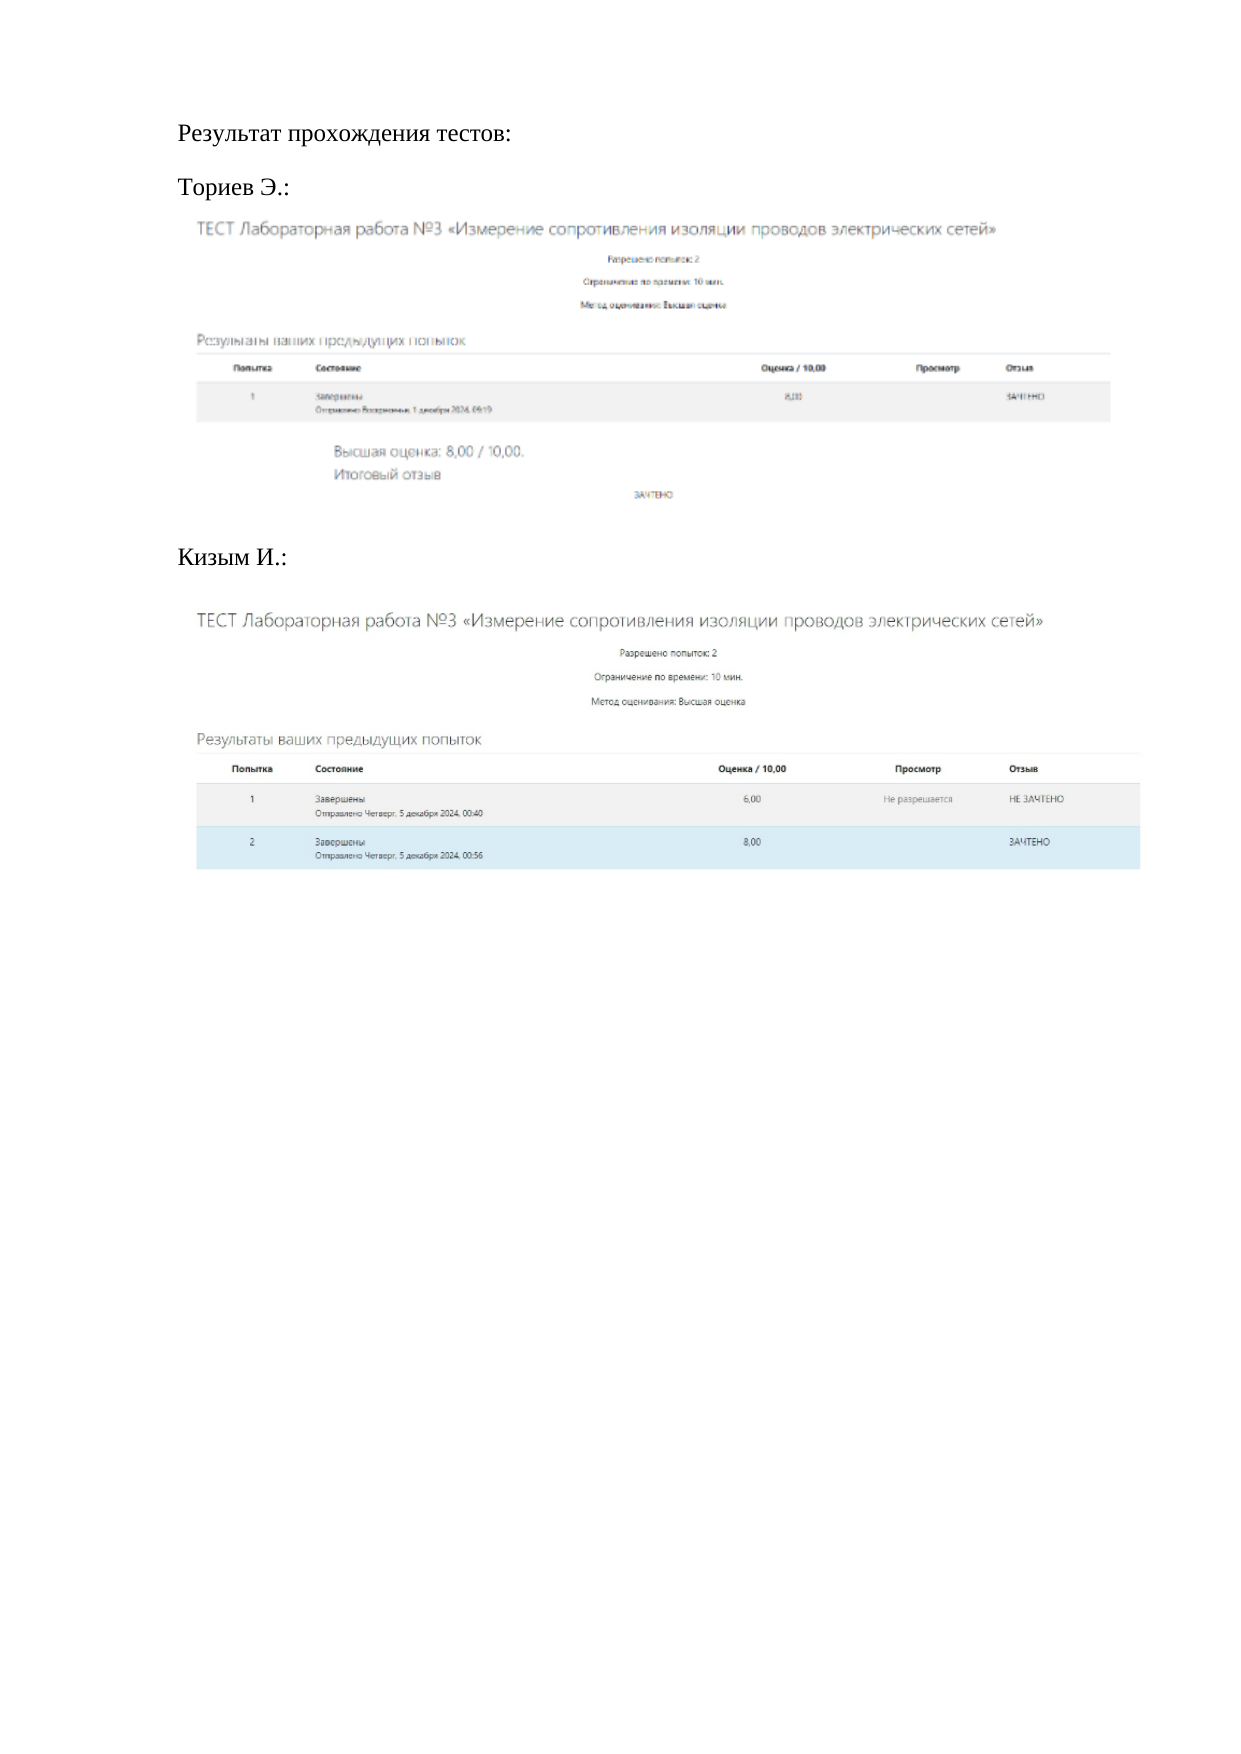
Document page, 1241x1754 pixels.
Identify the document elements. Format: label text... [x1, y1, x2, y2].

picture [177, 204, 1152, 518]
picture [177, 596, 1152, 878]
text Кизым И.: [177, 542, 1152, 571]
text Ториев Э.: [177, 172, 1152, 204]
text Результат прохождения тестов: [177, 118, 1152, 147]
